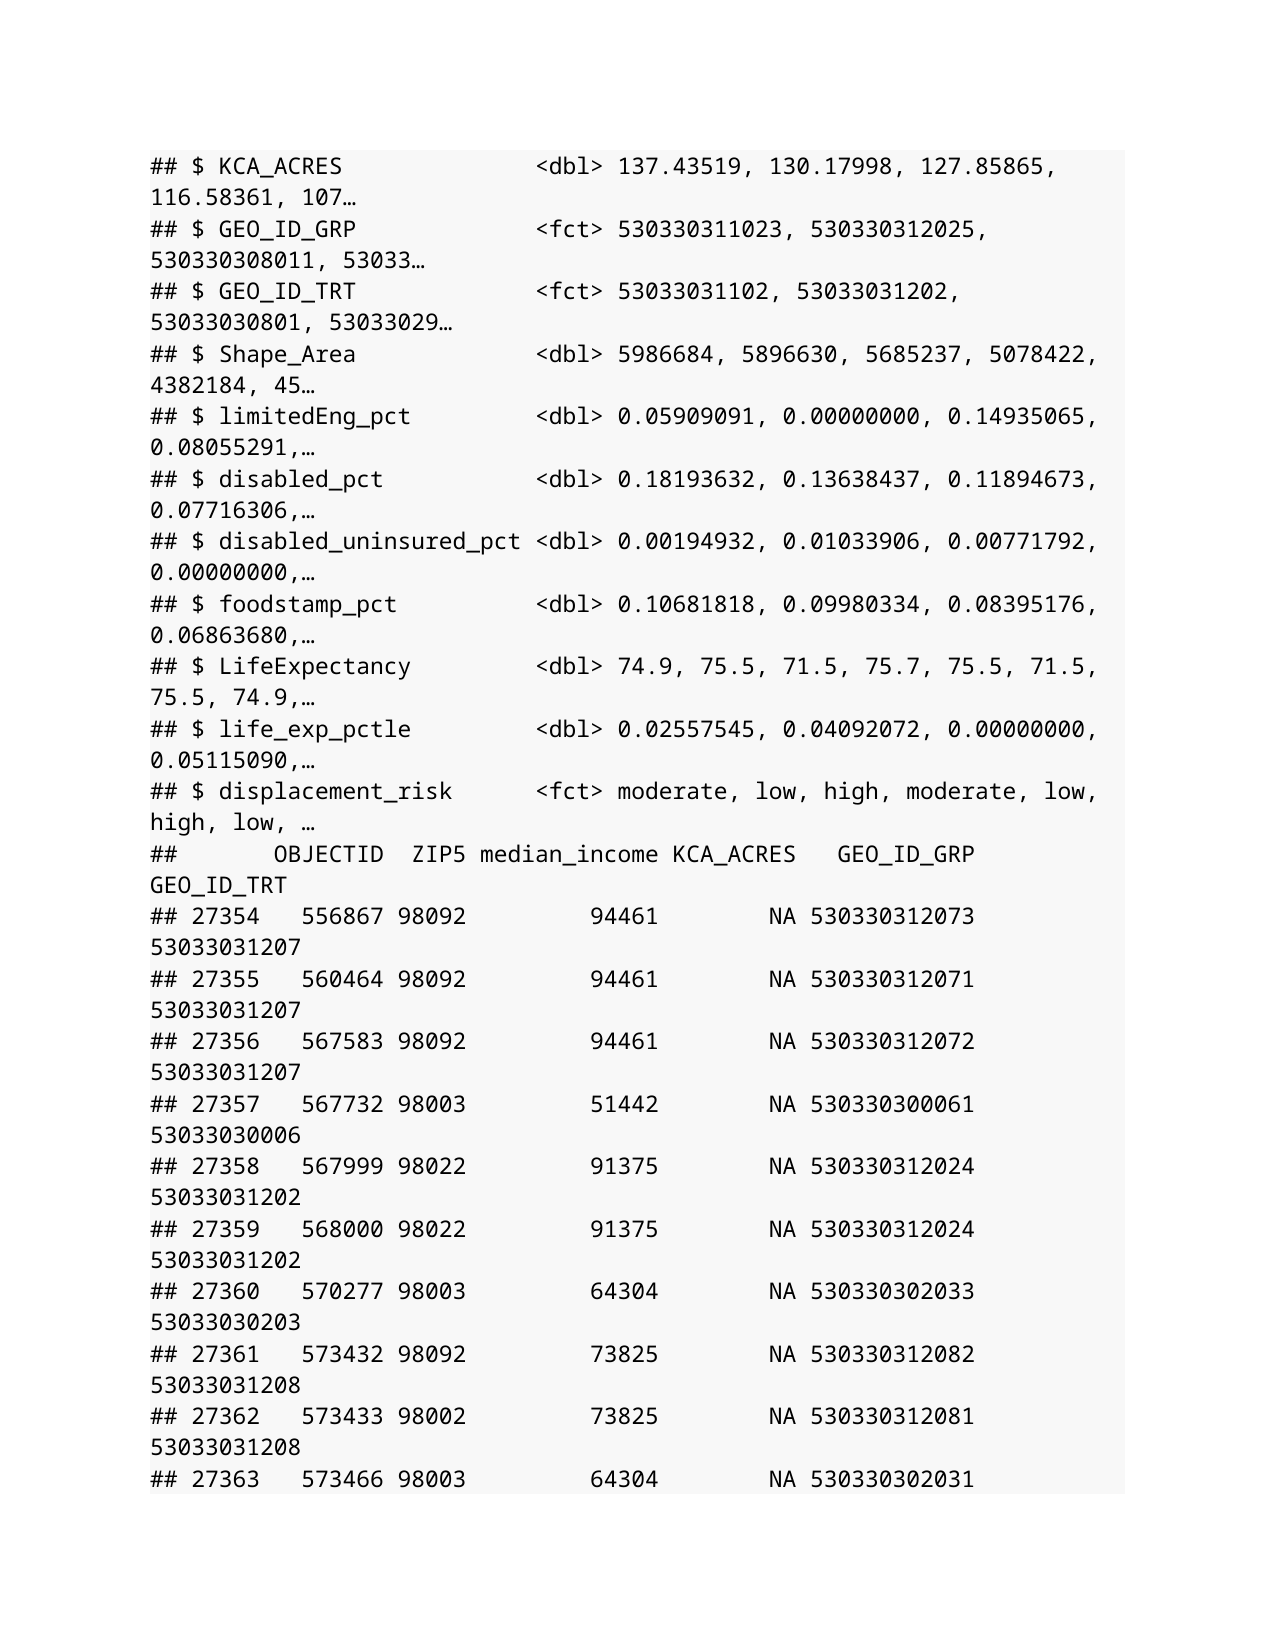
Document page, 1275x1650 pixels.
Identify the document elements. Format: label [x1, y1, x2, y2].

text [150, 150, 1125, 1494]
